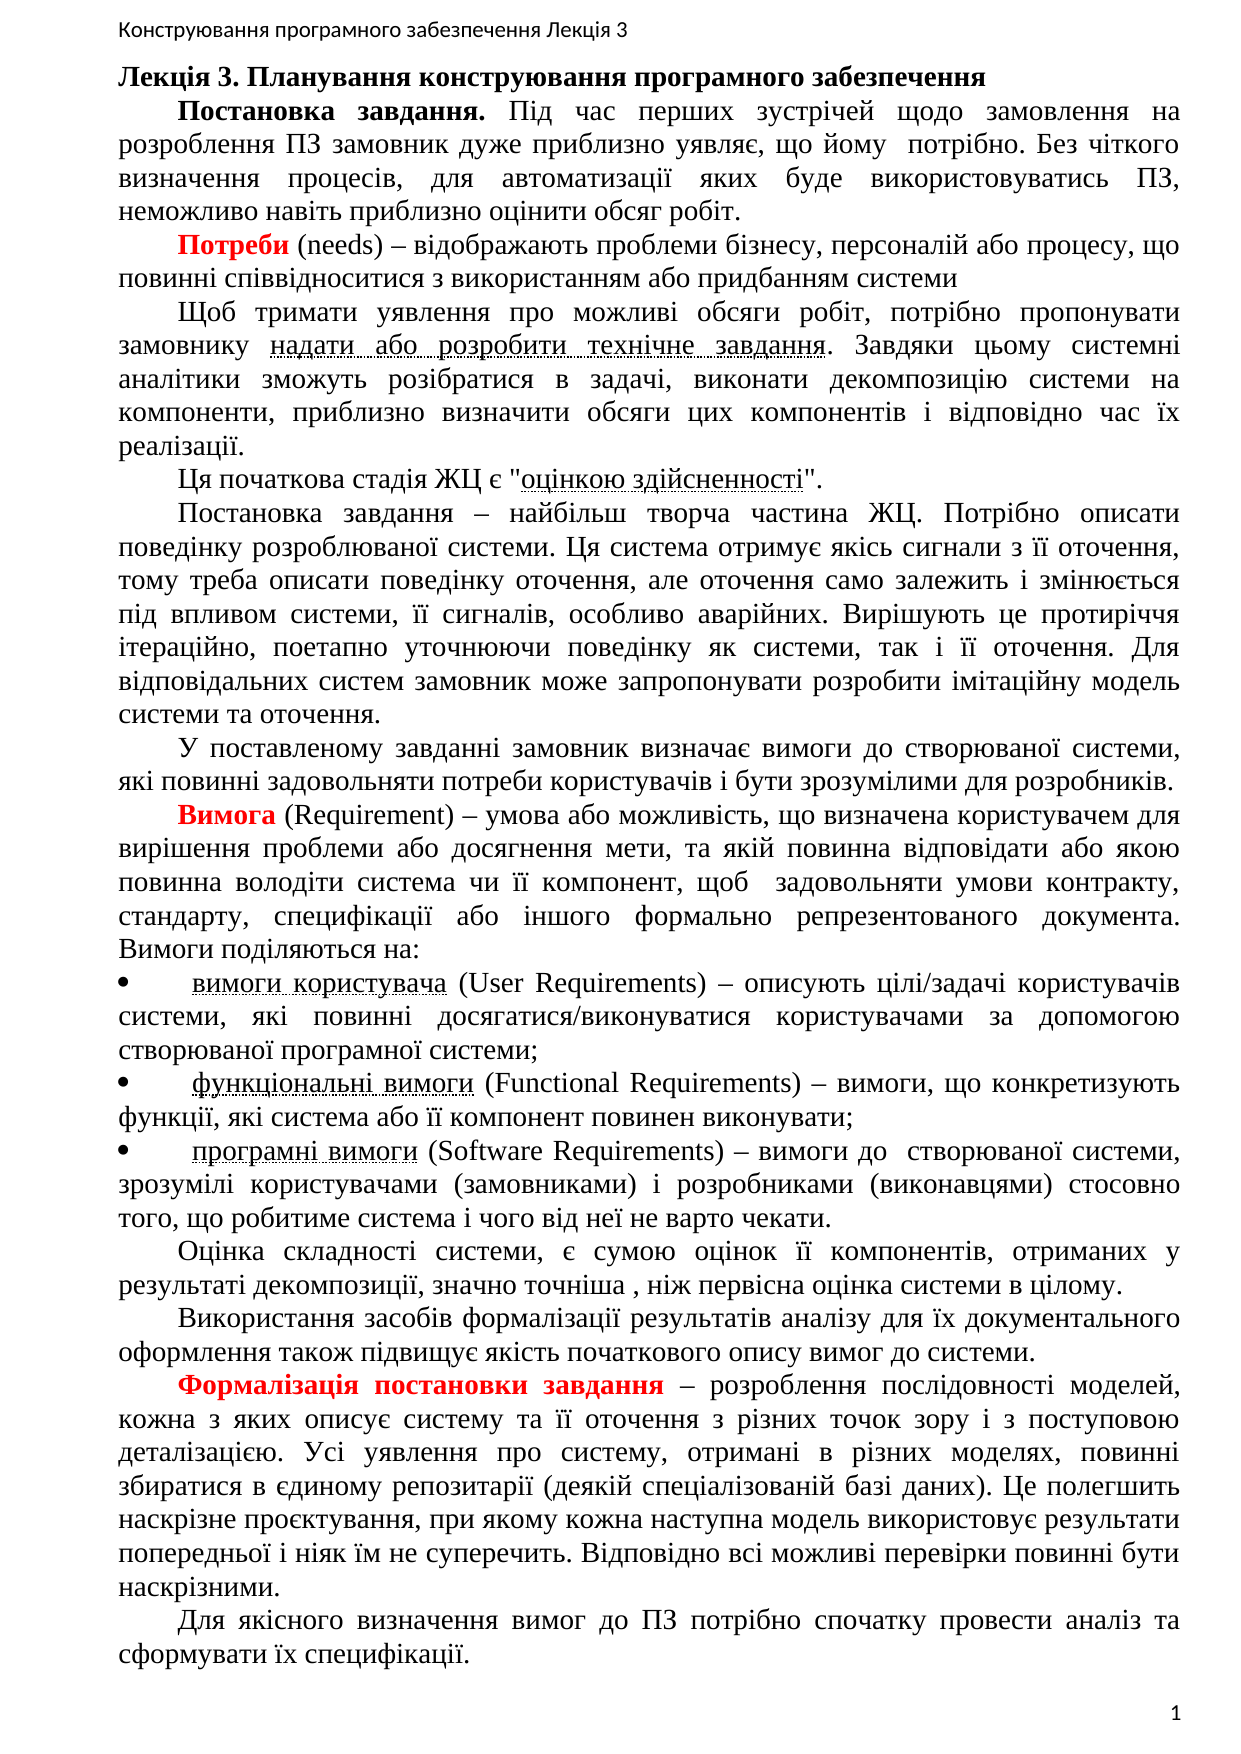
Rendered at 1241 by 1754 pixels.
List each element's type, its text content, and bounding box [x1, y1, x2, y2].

list вимоги користувача (User Requirements) – описують цілі/задачі користувачів системи, які повинні досягатися/виконуватися користувачами за допомогою створюваної програмної системи; [118, 965, 1181, 1065]
text Постановка завдання. Під час перших зустрічей щодо замовлення на розроблення ПЗ замовник дуже приблизно уявляє, що йому потрібно. Без чіткого визначення процесів, для автоматизації яких буде використовуватись ПЗ, неможливо навіть приблизно оцінити обсяг робіт. [118, 93, 1181, 227]
text Постановка завдання – найбільш творча частина ЖЦ. Потрібно описати поведінку розроблюваної системи. Ця система отримує якісь сигнали з її оточення, тому треба описати поведінку оточення, але оточення само залежить і змінюється під впливом системи, її сигналів, особливо аварійних. Вирішують це протиріччя ітераційно, поетапно уточнюючи поведінку як системи, так і її оточення. Для відповідальних систем замовник може запропонувати розробити імітаційну модель системи та оточення. [118, 495, 1181, 730]
text Оцінка складності системи, є сумою оцінок її компонентів, отриманих у результаті декомпозиції, значно точніша , ніж первісна оцінка системи в цілому. [118, 1233, 1181, 1300]
text Потреби (needs) – відображають проблеми бізнесу, персоналій або процесу, що повинні співвідноситися з використанням або придбанням системи [118, 227, 1181, 294]
text Вимога (Requirement) – умова або можливість, що визначена користувачем для вирішення проблеми або досягнення мети, та якій повинна відповідати або якою повинна володіти система чи її компонент, щоб задовольняти умови контракту, стандарту, специфікації або іншого формально репрезентованого документа. Вимоги поділяються на: [118, 797, 1181, 965]
text Для якісного визначення вимог до ПЗ потрібно спочатку провести аналіз та сформувати їх специфікації. [118, 1602, 1181, 1669]
list функціональні вимоги (Functional Requirements) – вимоги, що конкретизують функції, які система або її компонент повинен виконувати; [118, 1065, 1181, 1133]
text Лекція 3. Планування конструювання програмного забезпечення [118, 59, 1181, 93]
text Щоб тримати уявлення про можливі обсяги робіт, потрібно пропонувати замовнику надати або розробити технічне завдання. Завдяки цьому системні аналітики зможуть розібратися в задачі, виконати декомпозицію системи на компоненти, приблизно визначити обсяги цих компонентів і відповідно час їх реалізації. [118, 294, 1181, 462]
text У поставленому завданні замовник визначає вимоги до створюваної системи, які повинні задовольняти потреби користувачів і бути зрозумілими для розробників. [118, 730, 1181, 797]
text Використання засобів формалізації результатів аналізу для їх документального оформлення також підвищує якість початкового опису вимог до системи. [118, 1300, 1181, 1367]
list програмні вимоги (Software Requirements) – вимоги до створюваної системи, зрозумілі користувачами (замовниками) і розробниками (виконавцями) стосовно того, що робитиме система і чого від неї не варто чекати. [118, 1133, 1181, 1233]
text Ця початкова стадія ЖЦ є "оцінкою здійсненності". [118, 462, 1181, 495]
text Формалізація постановки завдання – розроблення послідовності моделей, кожна з яких описує систему та її оточення з різних точок зору і з поступовою деталізацією. Усі уявлення про систему, отримані в різних моделях, повинні збиратися в єдиному репозитарії (деякій спеціалізованій базі даних). Це полегшить наскрізне проєктування, при якому кожна наступна модель використовує результати попередньої і ніяк їм не суперечить. Відповідно всі можливі перевірки повинні бути наскрізними. [118, 1367, 1181, 1602]
